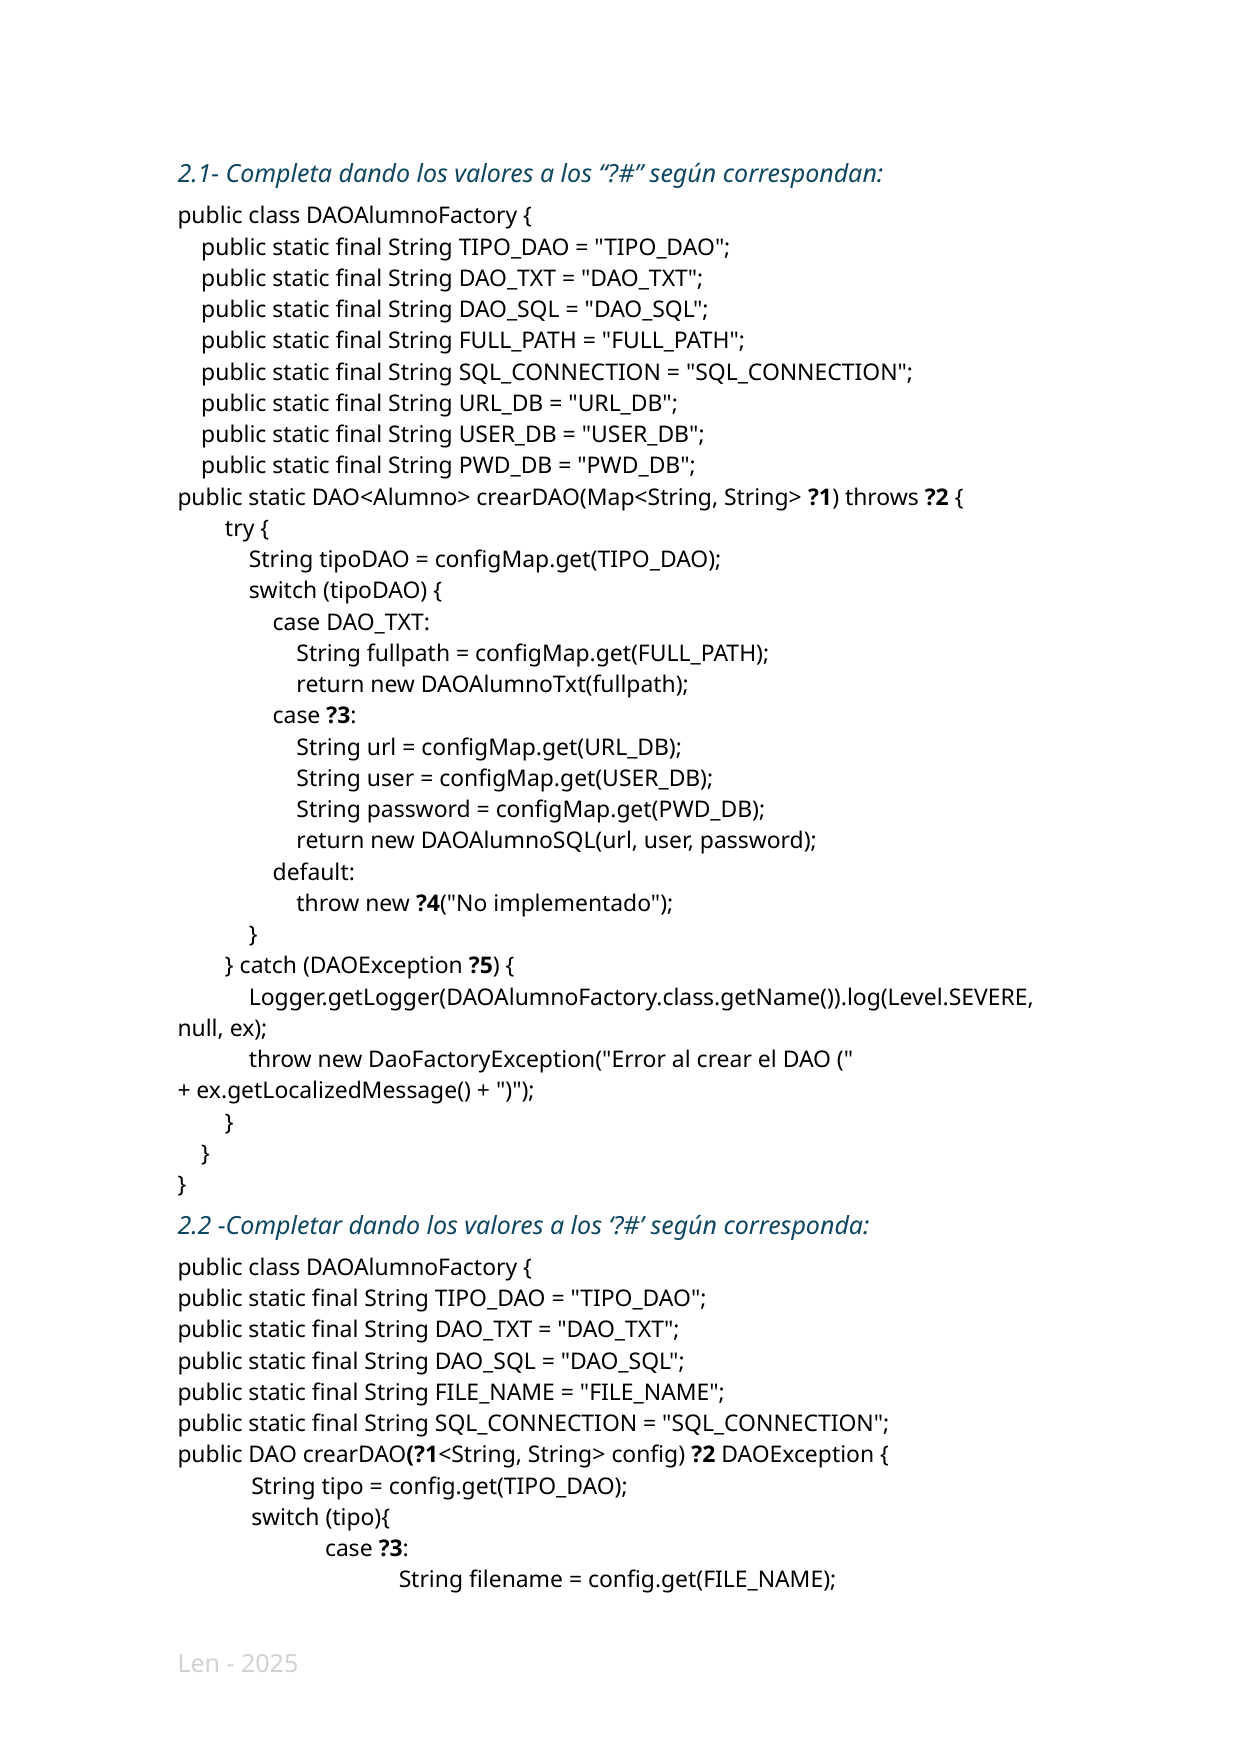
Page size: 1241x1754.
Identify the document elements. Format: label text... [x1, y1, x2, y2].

text String tipoDAO = configMap.get(TIPO_DAO); [177, 543, 1063, 574]
text } [177, 1106, 1063, 1137]
text String password = configMap.get(PWD_DB); [177, 793, 1063, 824]
text public static final String TIPO_DAO = "TIPO_DAO"; [177, 231, 1063, 262]
text public static final String URL_DB = "URL_DB"; [177, 387, 1063, 418]
text return new DAOAlumnoTxt(fullpath); [177, 668, 1063, 699]
text + ex.getLocalizedMessage() + ")"); [177, 1074, 1063, 1106]
text public static final String USER_DB = "USER_DB"; [177, 418, 1063, 449]
text Logger.getLogger(DAOAlumnoFactory.class.getName()).log(Level.SEVERE, null, ex); [177, 981, 1063, 1043]
text } catch (DAOException ?5) { [177, 949, 1063, 981]
text String fullpath = configMap.get(FULL_PATH); [177, 637, 1063, 668]
text throw new ?4("No implementado"); [177, 887, 1063, 918]
text public static final String DAO_SQL = "DAO_SQL"; [177, 1345, 1063, 1376]
text String tipo = config.get(TIPO_DAO); [251, 1470, 1063, 1501]
text public static final String SQL_CONNECTION = "SQL_CONNECTION"; [177, 1407, 1063, 1438]
text public static final String FULL_PATH = "FULL_PATH"; [177, 324, 1063, 356]
text } [177, 1168, 1063, 1199]
text public class DAOAlumnoFactory { [177, 1251, 1063, 1282]
subtitle 2.2 -Completar dando los valores a los ‘?#’ según corresponda: [177, 1208, 1063, 1242]
text public static final String PWD_DB = "PWD_DB"; [177, 449, 1063, 481]
subtitle 2.1- Completa dando los valores a los “?#” según correspondan: [177, 156, 1063, 190]
text switch (tipo){ [251, 1501, 1063, 1532]
text case DAO_TXT: [177, 606, 1063, 637]
text public static final String DAO_TXT = "DAO_TXT"; [177, 262, 1063, 293]
text return new DAOAlumnoSQL(url, user, password); [177, 824, 1063, 856]
text case ?3: [177, 699, 1063, 731]
text } [177, 1137, 1063, 1168]
text String filename = config.get(FILE_NAME); [398, 1563, 1063, 1595]
text } [177, 918, 1063, 949]
text public static final String DAO_SQL = "DAO_SQL"; [177, 293, 1063, 324]
text public static final String DAO_TXT = "DAO_TXT"; [177, 1313, 1063, 1345]
text public static final String SQL_CONNECTION = "SQL_CONNECTION"; [177, 356, 1063, 387]
text public class DAOAlumnoFactory { [177, 199, 1063, 231]
text String user = configMap.get(USER_DB); [177, 762, 1063, 793]
text try { [177, 512, 1063, 543]
text String url = configMap.get(URL_DB); [177, 731, 1063, 762]
text throw new DaoFactoryException("Error al crear el DAO (" [177, 1043, 1063, 1074]
text case ?3: [325, 1532, 1063, 1563]
text switch (tipoDAO) { [177, 574, 1063, 606]
text public static final String TIPO_DAO = "TIPO_DAO"; [177, 1282, 1063, 1313]
text public static final String FILE_NAME = "FILE_NAME"; [177, 1376, 1063, 1407]
text public DAO crearDAO(?1<String, String> config) ?2 DAOException { [177, 1438, 1063, 1470]
text public static DAO<Alumno> crearDAO(Map<String, String> ?1) throws ?2 { [177, 481, 1063, 512]
text default: [177, 856, 1063, 887]
